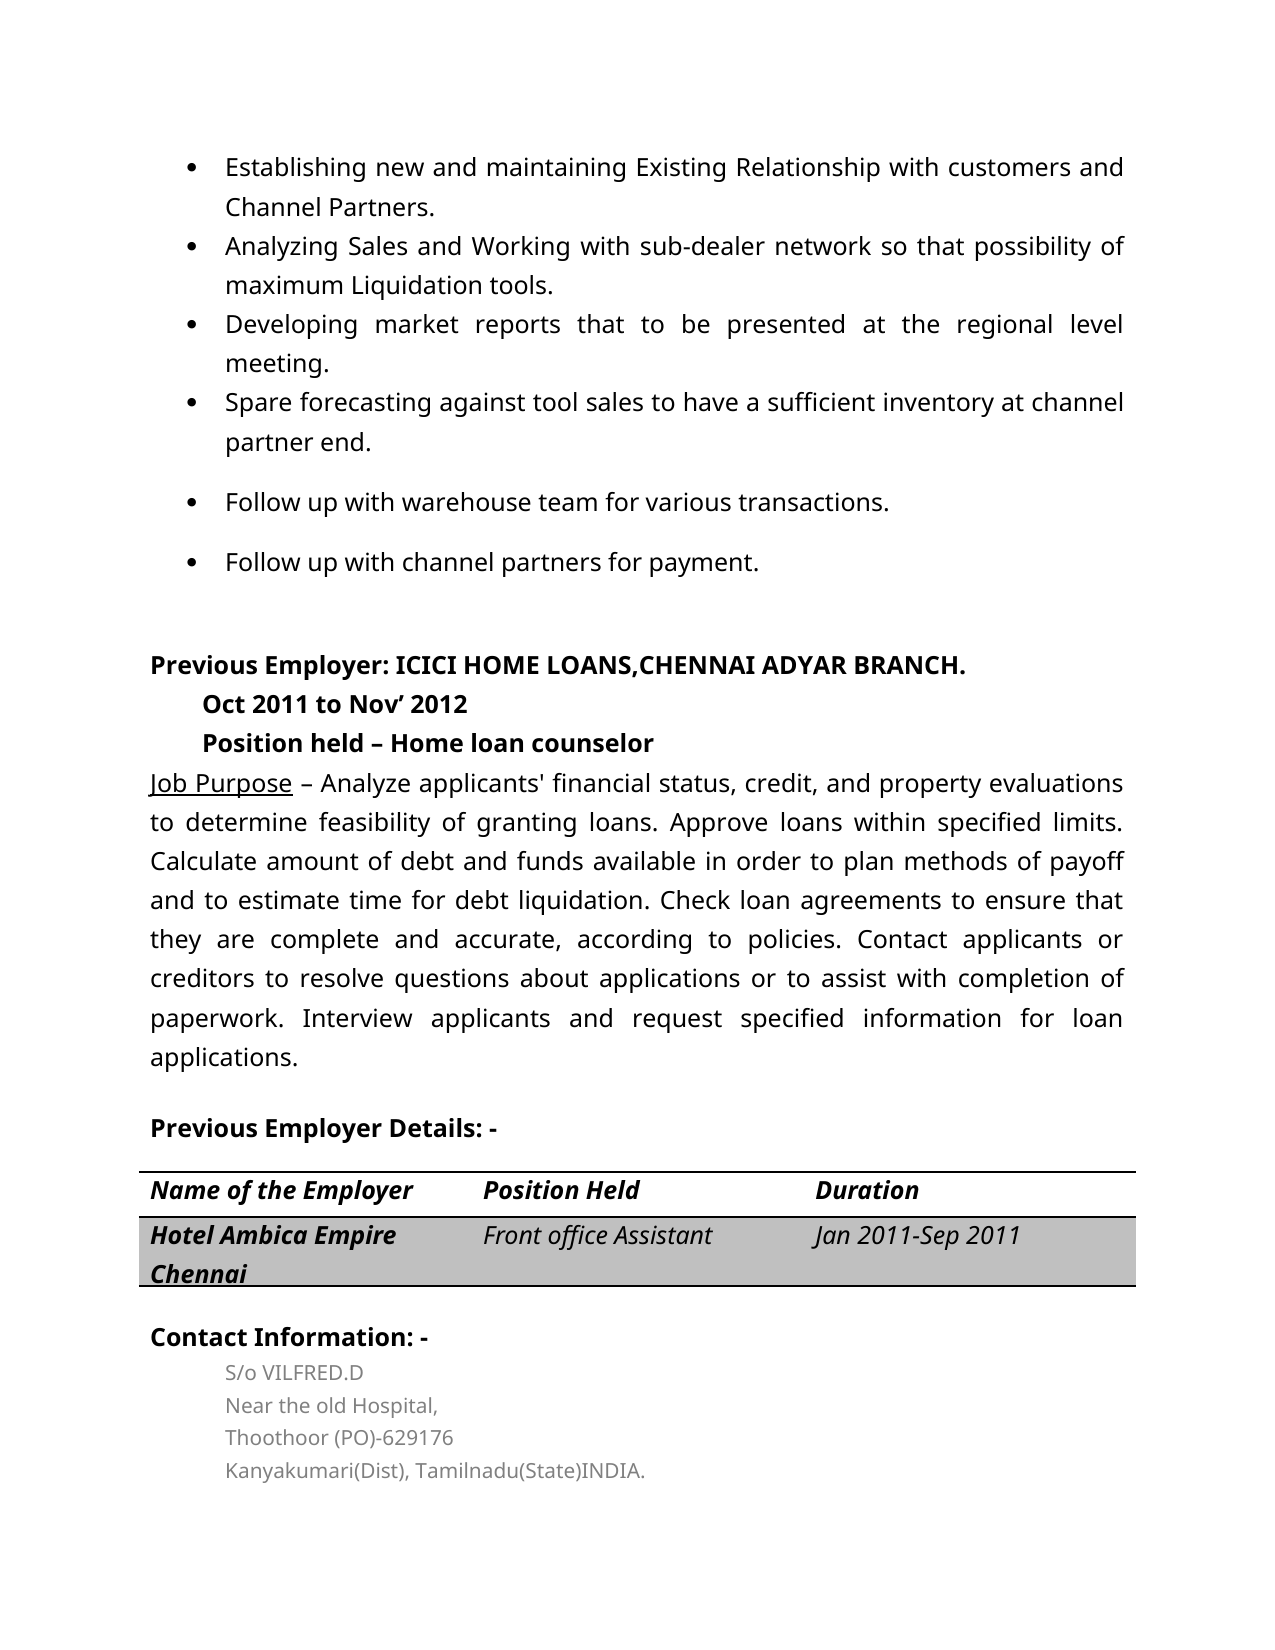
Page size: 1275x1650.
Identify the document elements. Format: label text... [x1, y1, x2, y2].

table_cell Hotel Ambica Empire Chennai [139, 1218, 472, 1285]
table_cell Jan 2011-Sep 2011 [804, 1218, 1136, 1285]
table_header Duration [804, 1173, 1136, 1216]
text Previous Employer: ICICI HOME LOANS,CHENNAI ADYAR BRANCH. [150, 648, 1125, 682]
list Analyzing Sales and Working with sub-dealer network so that possibility of maximum Liquidation tools. [187, 228, 1125, 302]
table_header Position Held [472, 1173, 804, 1216]
text Previous Employer Details: - [150, 1111, 1125, 1145]
list Establishing new and maintaining Existing Relationship with customers and Channel Partners. [187, 150, 1125, 223]
list Developing market reports that to be presented at the regional level meeting. [187, 307, 1125, 380]
table_header Name of the Employer [139, 1173, 472, 1216]
text Kanyakumari(Dist), Tamilnadu(State)INDIA. [225, 1456, 1125, 1484]
text Thoothoor (PO)-629176 [225, 1423, 1125, 1452]
list Spare forecasting against tool sales to have a sufficient inventory at channel partner end. [187, 385, 1125, 458]
text S/o VILFRED.D [225, 1358, 1125, 1387]
text Contact Information: - [150, 1319, 1125, 1353]
list Follow up with channel partners for payment. [187, 544, 1125, 578]
text Job Purpose – Analyze applicants' financial status, credit, and property evaluations to determine feasibility of granting loans. Approve loans within specified limits. Calculate amount of debt and funds available in order to plan methods of payoff and to estimate time for debt liquidation. Check loan agreements to ensure that they are complete and accurate, according to policies. Contact applicants or creditors to resolve questions about applications or to assist with completion of paperwork. Interview applicants and request specified information for loan applications. [150, 765, 1125, 1073]
text Oct 2011 to Nov’ 2012 [150, 687, 1125, 721]
table_cell Front office Assistant [472, 1218, 804, 1285]
text Near the old Hospital, [225, 1391, 1125, 1419]
text Position held – Home loan counselor [150, 726, 1125, 760]
list Follow up with warehouse team for various transactions. [187, 484, 1125, 518]
